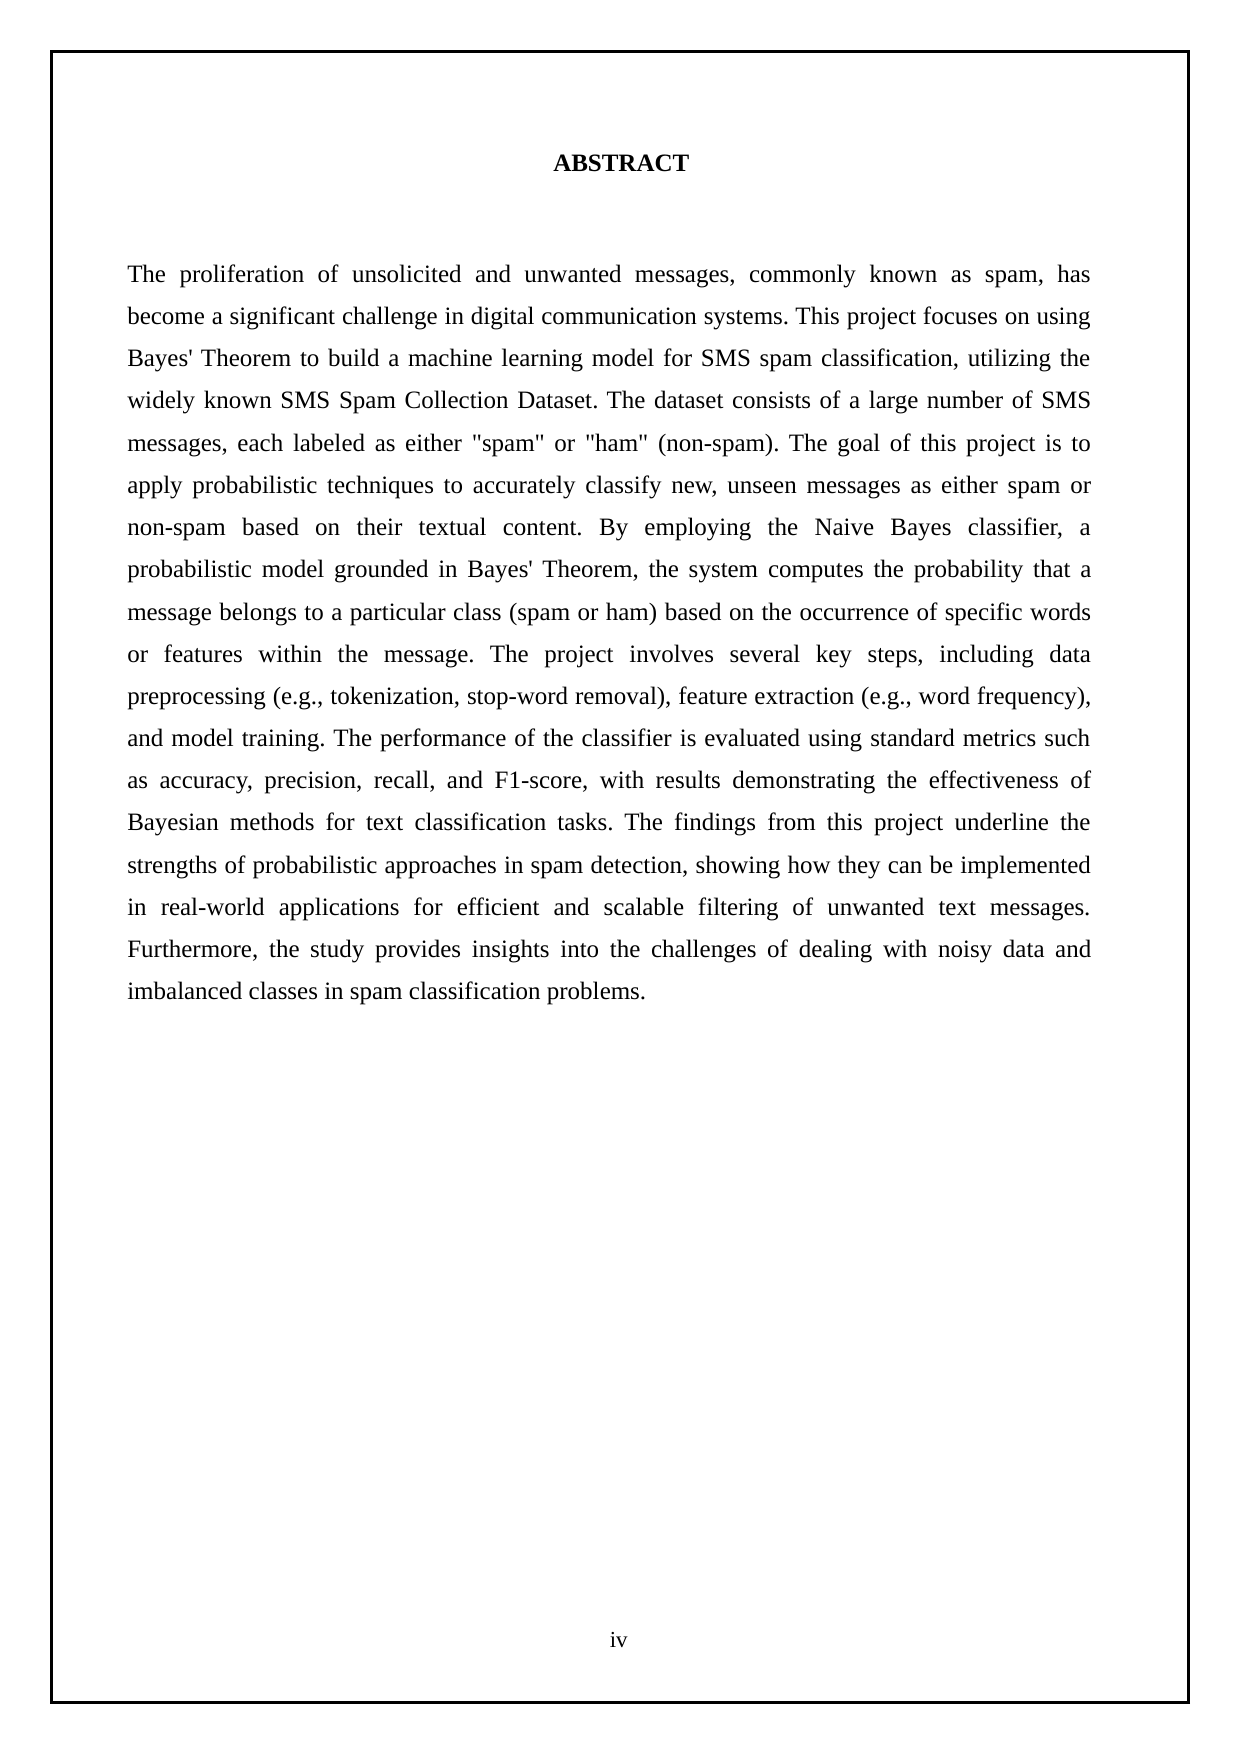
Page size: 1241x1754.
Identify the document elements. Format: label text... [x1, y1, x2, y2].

text The proliferation of unsolicited and unwanted messages, commonly known as spam, has become a significant challenge in digital communication systems. This project focuses on using Bayes' Theorem to build a machine learning model for SMS spam classification, utilizing the widely known SMS Spam Collection Dataset. The dataset consists of a large number of SMS messages, each labeled as either "spam" or "ham" (non-spam). The goal of this project is to apply probabilistic techniques to accurately classify new, unseen messages as either spam or non-spam based on their textual content. By employing the Naive Bayes classifier, a probabilistic model grounded in Bayes' Theorem, the system computes the probability that a message belongs to a particular class (spam or ham) based on the occurrence of specific words or features within the message. The project involves several key steps, including data preprocessing (e.g., tokenization, stop-word removal), feature extraction (e.g., word frequency), and model training. The performance of the classifier is evaluated using standard metrics such as accuracy, precision, recall, and F1-score, with results demonstrating the effectiveness of Bayesian methods for text classification tasks. The findings from this project underline the strengths of probabilistic approaches in spam detection, showing how they can be implemented in real-world applications for efficient and scalable filtering of unwanted text messages. Furthermore, the study provides insights into the challenges of dealing with noisy data and imbalanced classes in spam classification problems. [127, 259, 1092, 1005]
subtitle ABSTRACT [150, 148, 1092, 177]
